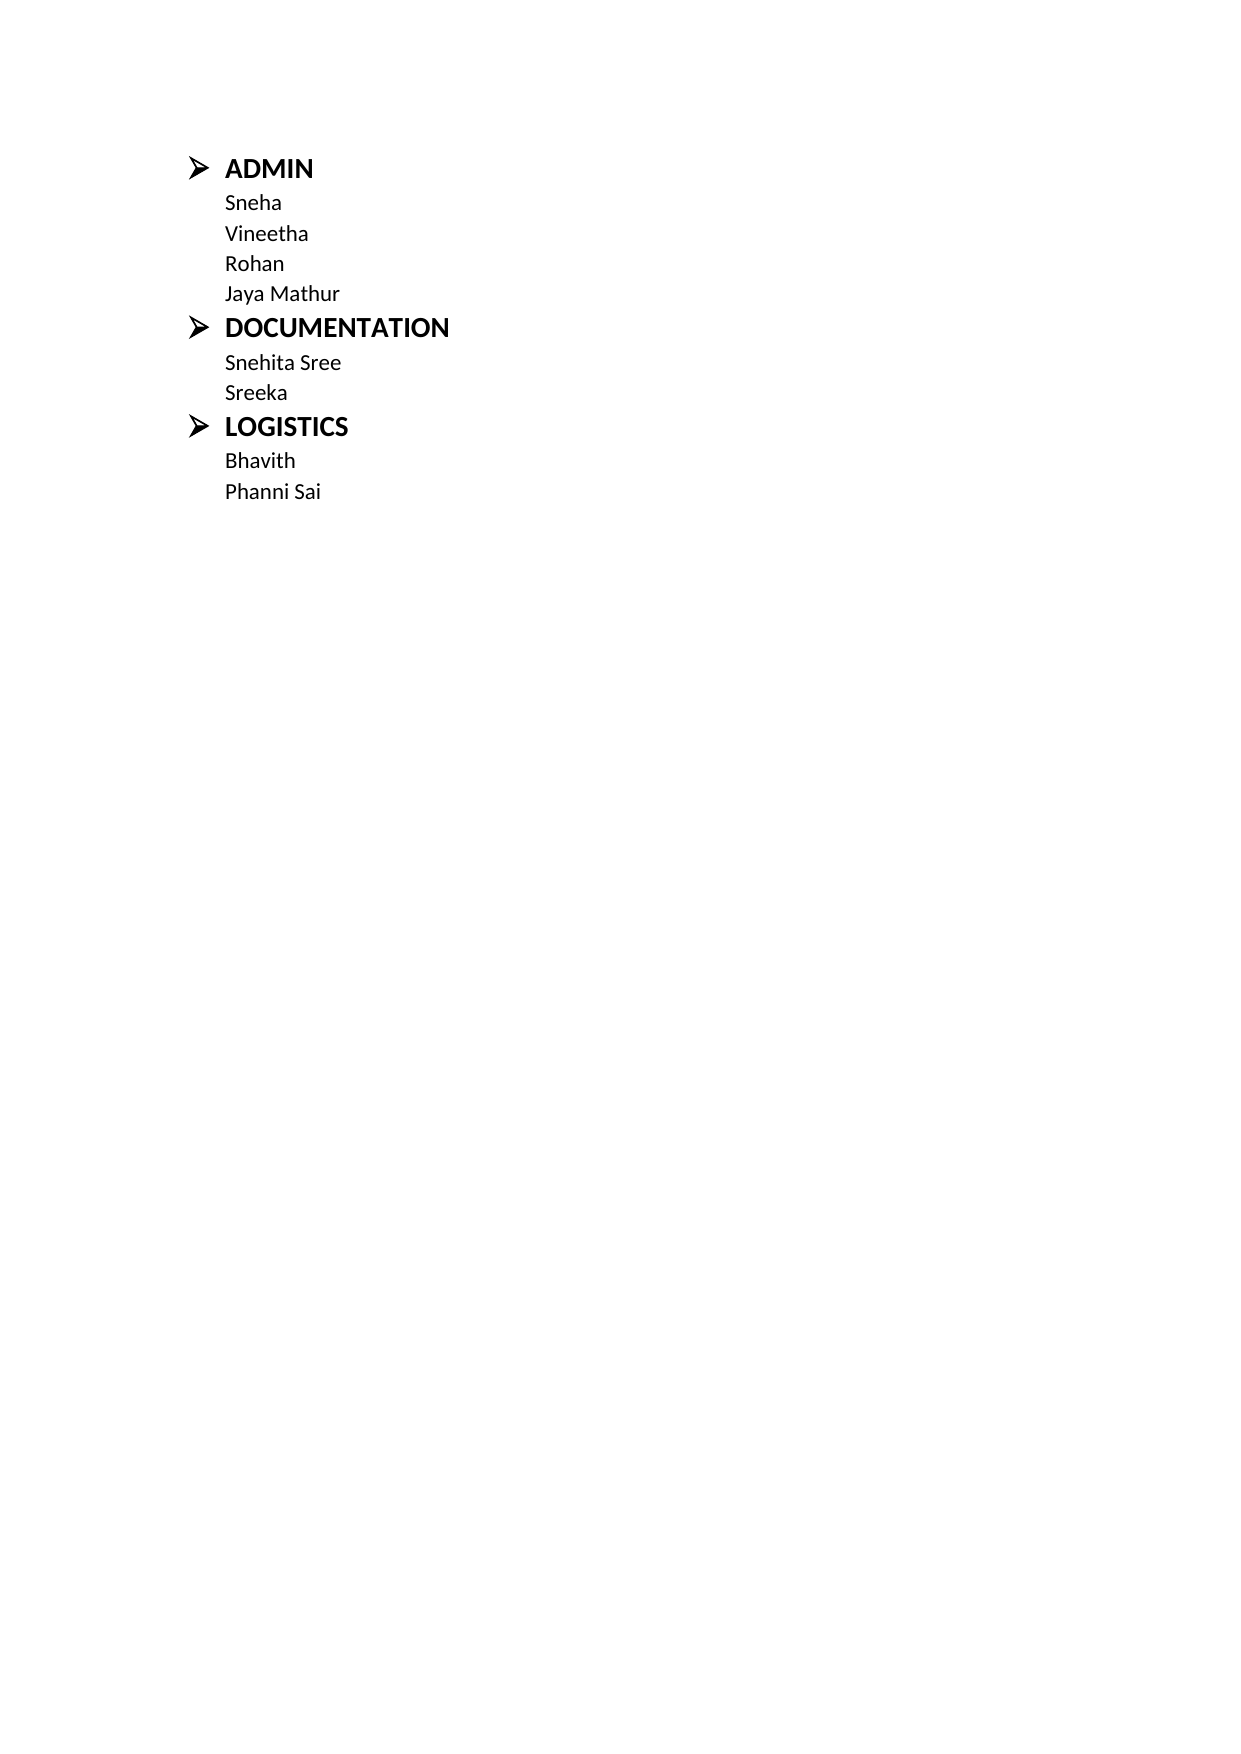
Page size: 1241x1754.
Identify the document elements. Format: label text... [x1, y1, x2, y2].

list ADMIN [187, 150, 1090, 186]
list Vineetha [225, 219, 1090, 247]
list Rohan [225, 249, 1090, 277]
list Sreeka [225, 378, 1090, 406]
list Sneha [225, 188, 1090, 216]
list Bhavith [225, 447, 1090, 474]
list Phanni Sai [225, 477, 1090, 505]
list LOGISTICS [187, 408, 1090, 444]
list DOCUMENTATION [187, 309, 1090, 345]
list Snehita Sree [225, 348, 1090, 376]
list Jaya Mathur [225, 279, 1090, 307]
